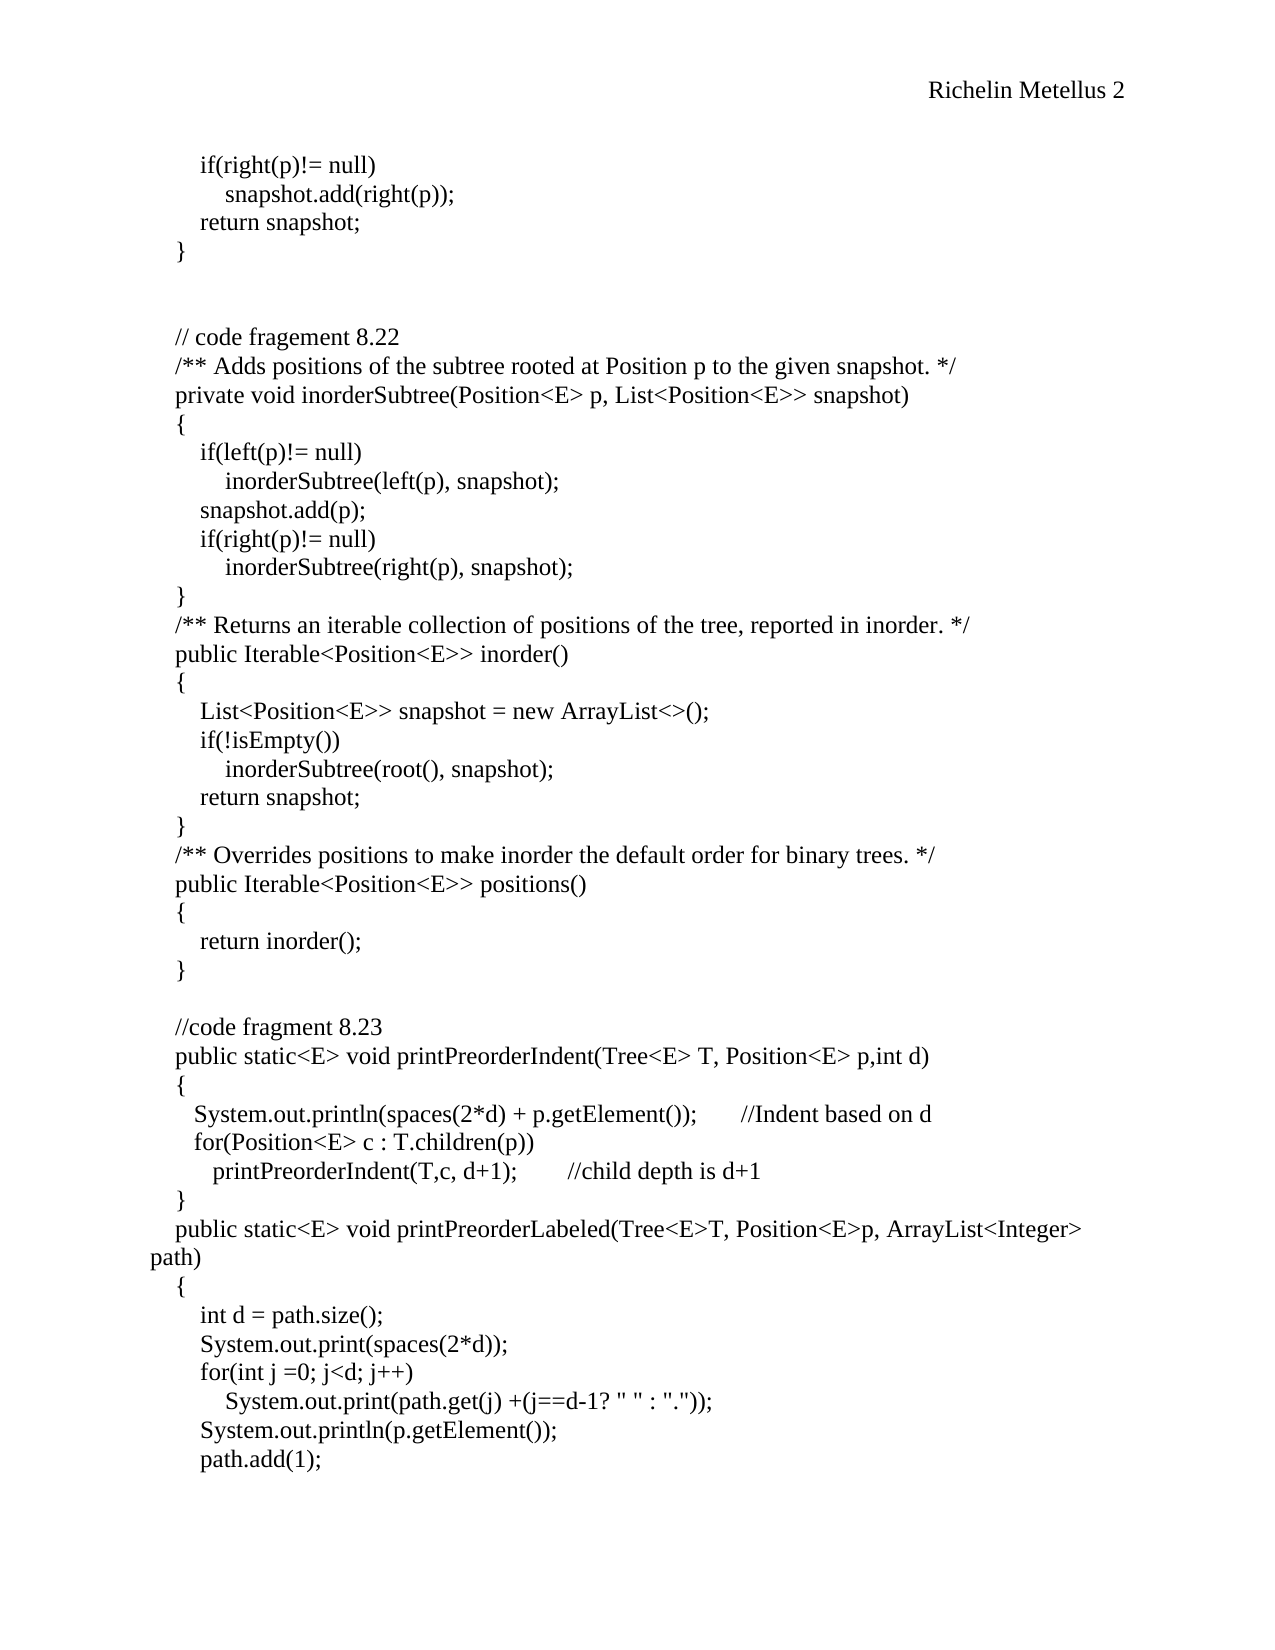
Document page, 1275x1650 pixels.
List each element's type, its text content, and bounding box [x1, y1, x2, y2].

text return snapshot; [150, 207, 1125, 236]
text snapshot.add(right(p)); [150, 179, 1125, 207]
text } [150, 955, 1125, 984]
text } [150, 236, 1125, 265]
text if(right(p)!= null) [150, 524, 1125, 552]
text int d = path.size(); [150, 1300, 1125, 1329]
text List<Position<E>> snapshot = new ArrayList<>(); [150, 696, 1125, 725]
text public static<E> void printPreorderIndent(Tree<E> T, Position<E> p,int d) [150, 1041, 1125, 1070]
text { [150, 897, 1125, 926]
text // code fragement 8.22 [150, 322, 1125, 351]
text } [150, 1185, 1125, 1214]
text } [150, 581, 1125, 610]
text if(left(p)!= null) [150, 437, 1125, 466]
text public Iterable<Position<E>> positions() [150, 869, 1125, 897]
text inorderSubtree(left(p), snapshot); [150, 466, 1125, 495]
text printPreorderIndent(T,c, d+1); //child depth is d+1 [150, 1156, 1125, 1185]
text /** Overrides positions to make inorder the default order for binary trees. */ [150, 840, 1125, 869]
text System.out.println(p.getElement()); [150, 1415, 1125, 1444]
text //code fragment 8.23 [150, 1012, 1125, 1041]
text public Iterable<Position<E>> inorder() [150, 639, 1125, 667]
text private void inorderSubtree(Position<E> p, List<Position<E>> snapshot) [150, 380, 1125, 409]
text path.add(1); [150, 1444, 1125, 1472]
text { [150, 1070, 1125, 1099]
text /** Returns an iterable collection of positions of the tree, reported in inorder. */ [150, 610, 1125, 639]
text inorderSubtree(right(p), snapshot); [150, 552, 1125, 581]
text System.out.print(path.get(j) +(j==d-1? " " : ".")); [150, 1386, 1125, 1415]
text { [150, 409, 1125, 437]
text if(right(p)!= null) [150, 150, 1125, 179]
text inorderSubtree(root(), snapshot); [150, 754, 1125, 782]
text for(int j =0; j<d; j++) [150, 1357, 1125, 1386]
text System.out.print(spaces(2*d)); [150, 1329, 1125, 1357]
text snapshot.add(p); [150, 495, 1125, 524]
text System.out.println(spaces(2*d) + p.getElement()); //Indent based on d [150, 1099, 1125, 1127]
text if(!isEmpty()) [150, 725, 1125, 754]
text /** Adds positions of the subtree rooted at Position p to the given snapshot. */ [150, 351, 1125, 380]
text { [150, 667, 1125, 696]
text return inorder(); [150, 926, 1125, 955]
text public static<E> void printPreorderLabeled(Tree<E>T, Position<E>p, ArrayList<Integer> path) [150, 1214, 1125, 1271]
text } [150, 811, 1125, 840]
text for(Position<E> c : T.children(p)) [150, 1127, 1125, 1156]
text return snapshot; [150, 782, 1125, 811]
text { [150, 1271, 1125, 1300]
